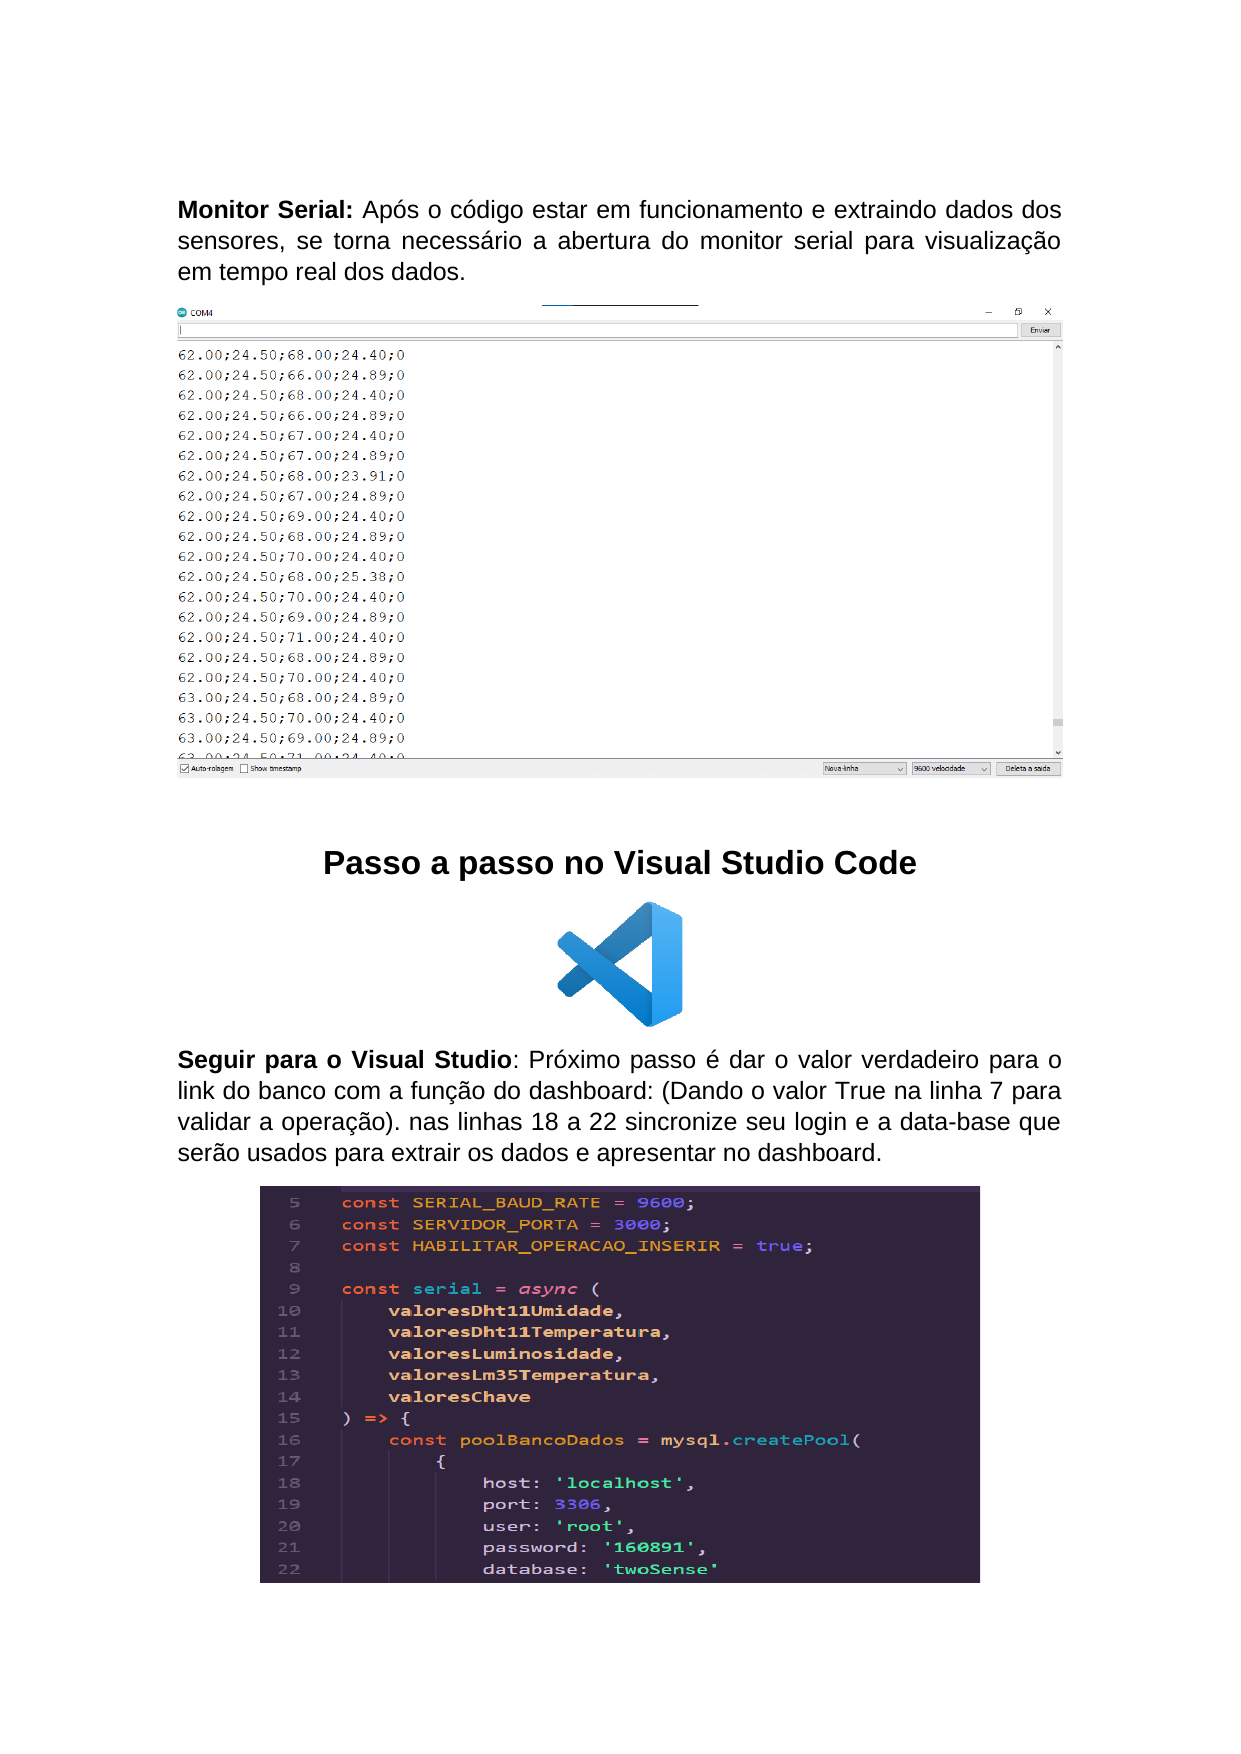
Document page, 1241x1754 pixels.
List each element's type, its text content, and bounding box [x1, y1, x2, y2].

text Monitor Serial: Após o código estar em funcionamento e extraindo dados dos sensores, se torna necessário a abertura do monitor serial para visualização em tempo real dos dados. [177, 195, 1063, 286]
picture [177, 305, 1063, 778]
picture [260, 1186, 981, 1583]
picture [557, 901, 683, 1027]
text Passo a passo no Visual Studio Code [177, 843, 1063, 882]
text Seguir para o Visual Studio: Próximo passo é dar o valor verdadeiro para o link do banco com a função do dashboard: (Dando o valor True na linha 7 para validar a operação). nas linhas 18 a 22 sincronize seu login e a data-base que serão usados para extrair os dados e apresentar no dashboard. [177, 1045, 1063, 1167]
